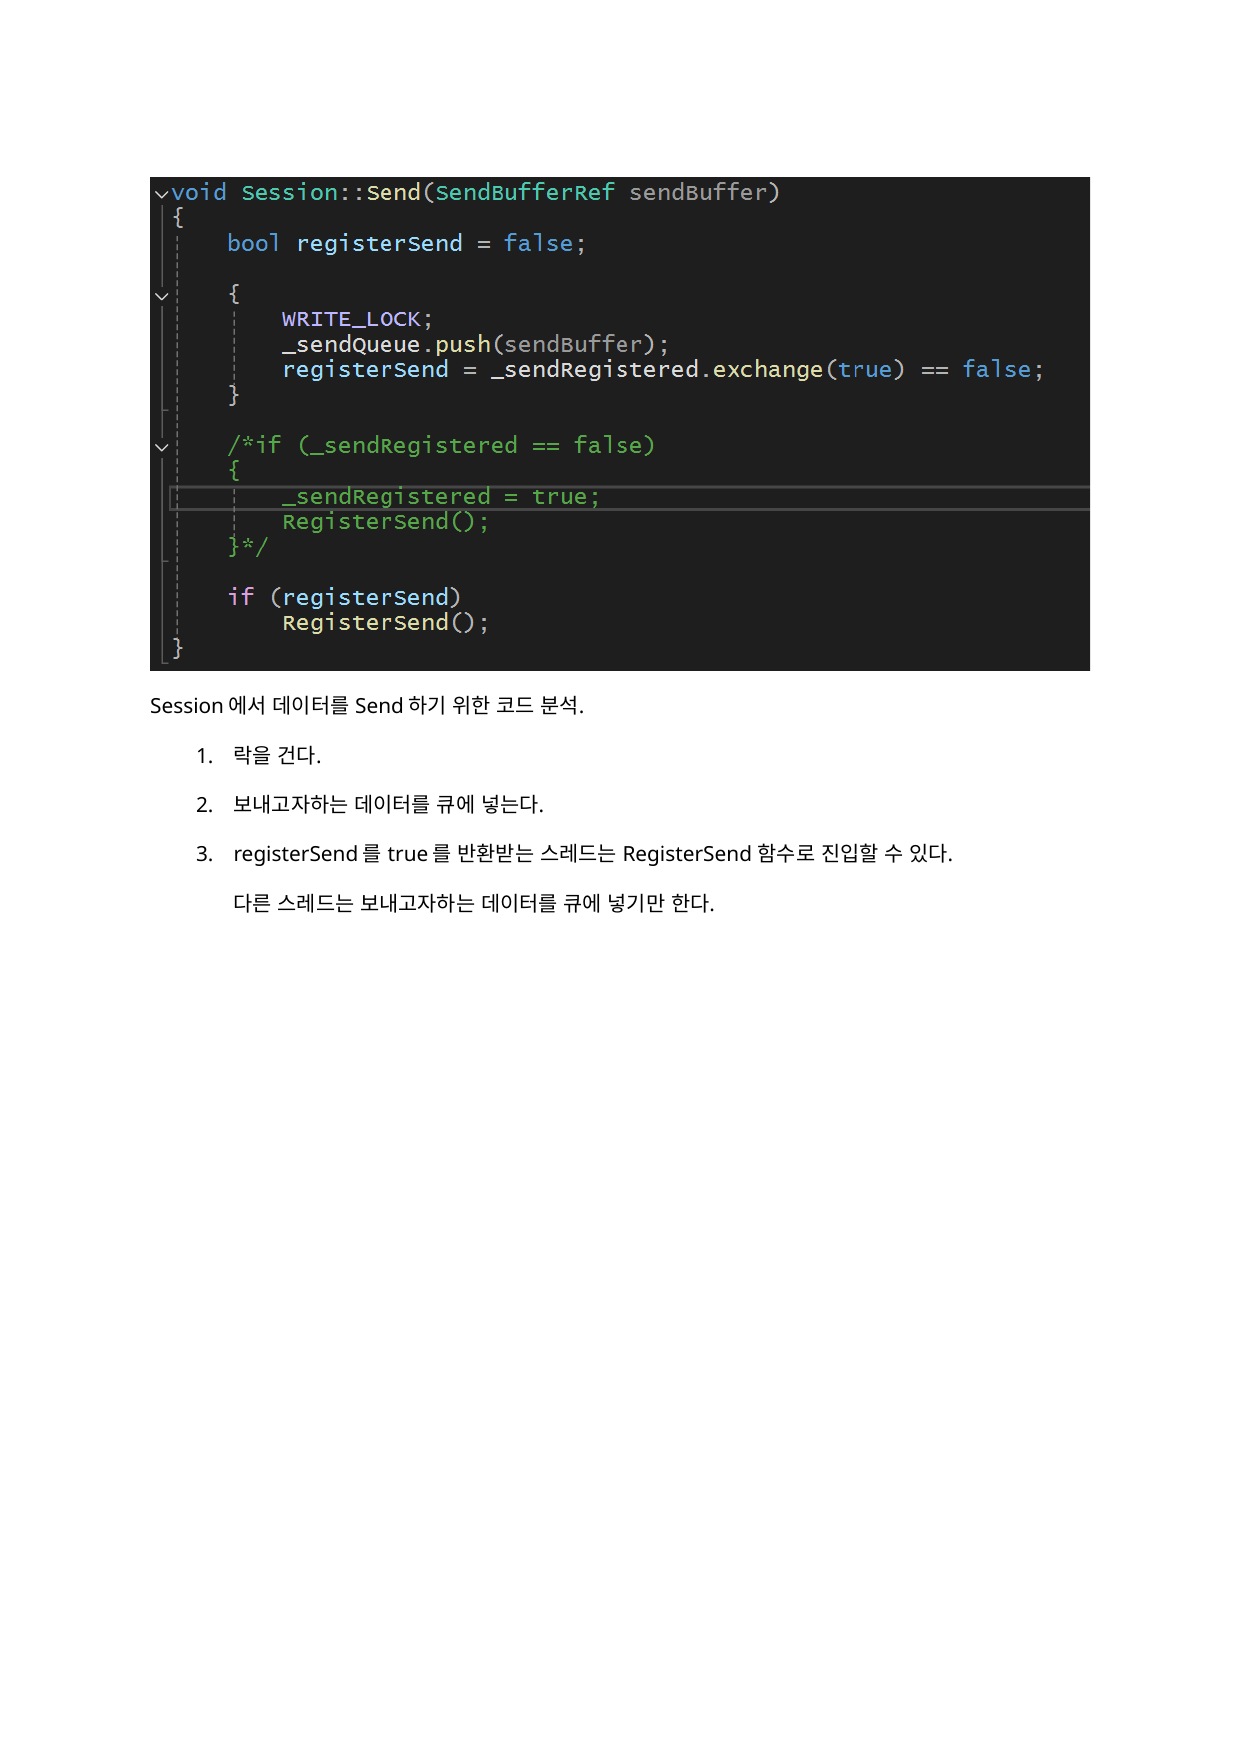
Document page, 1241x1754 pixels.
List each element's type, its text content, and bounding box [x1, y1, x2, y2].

picture [150, 177, 1091, 671]
text Session에서 데이터를 Send하기 위한 코드 분석. [150, 689, 1090, 720]
list 보내고자하는 데이터를 큐에 넣는다. [196, 788, 1090, 818]
list registerSend를 true를 반환받는 스레드는 RegisterSend 함수로 진입할 수 있다. [196, 838, 1090, 868]
list 다른 스레드는 보내고자하는 데이터를 큐에 넣기만 한다. [233, 887, 1090, 917]
list 락을 건다. [196, 739, 1090, 769]
